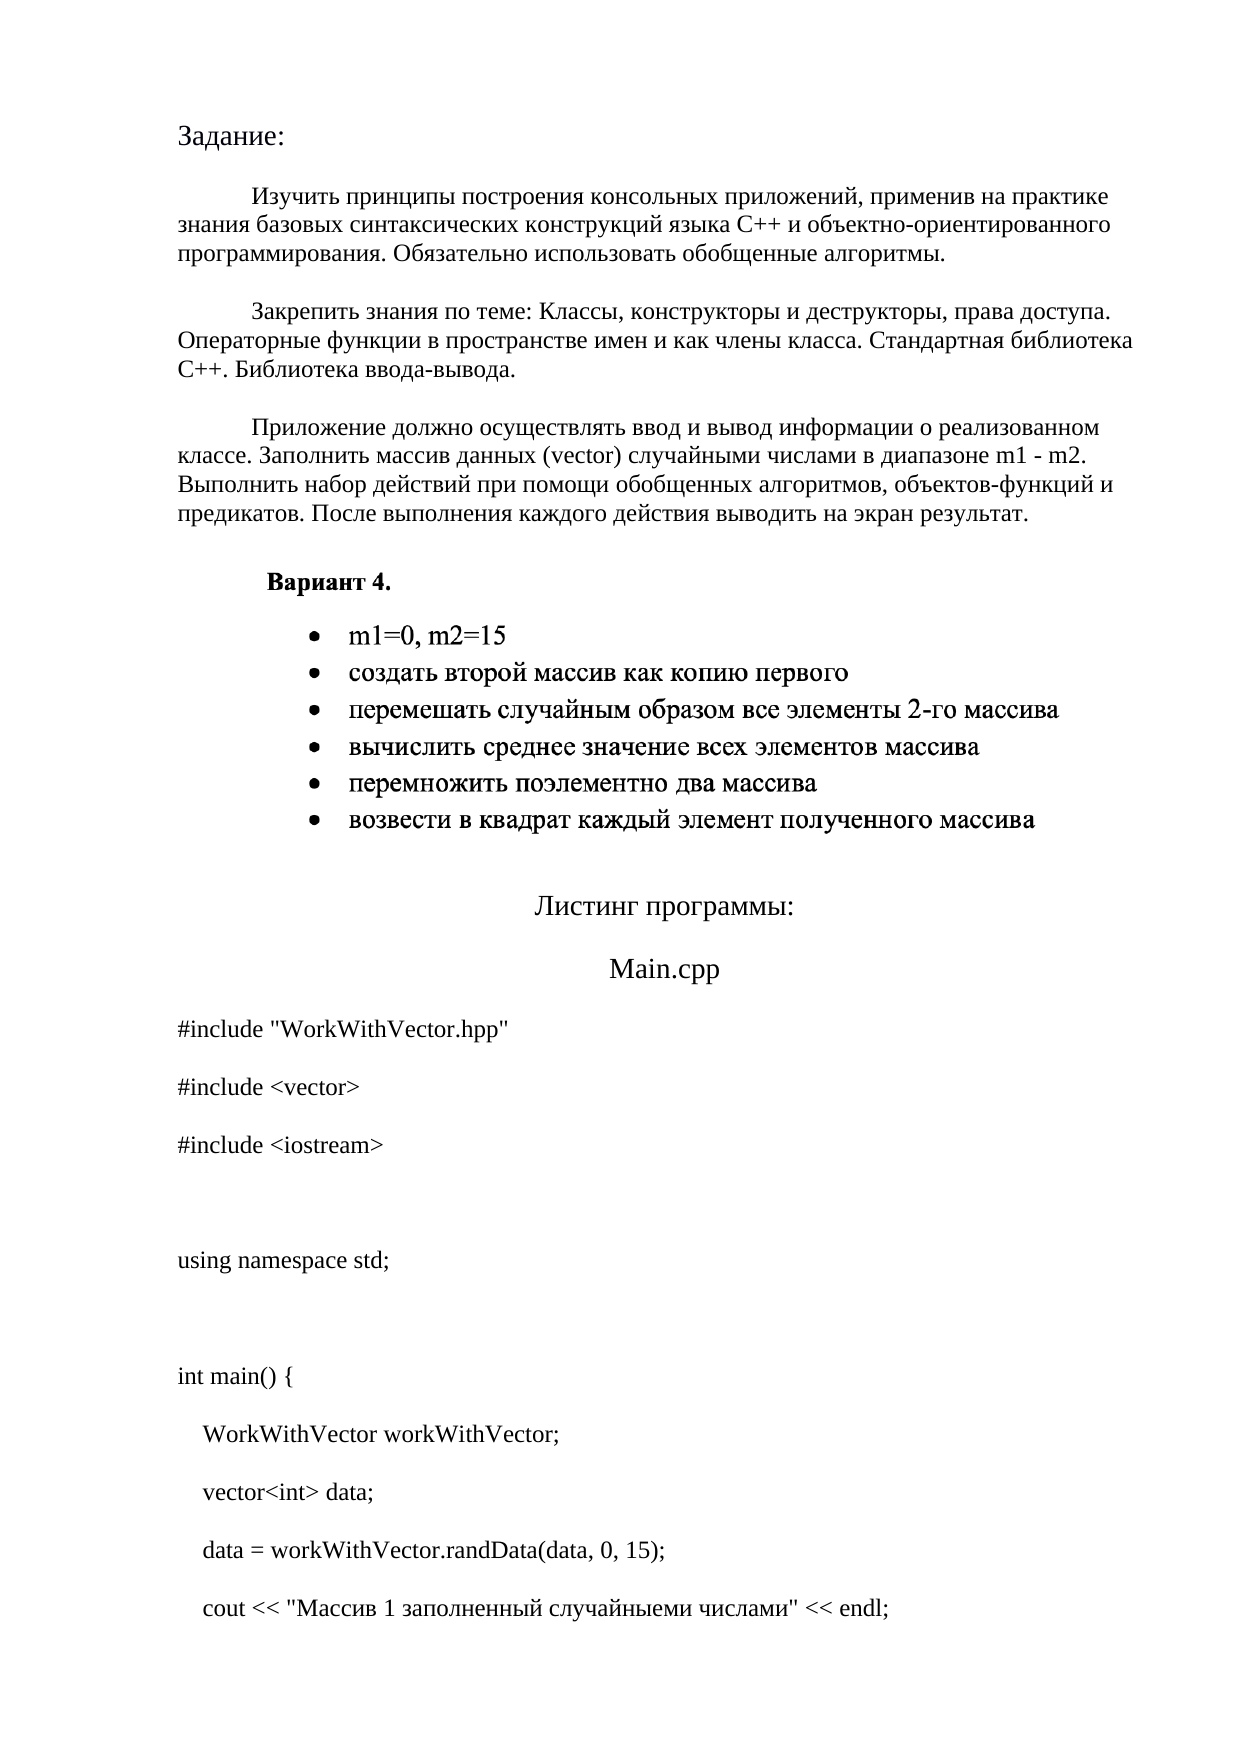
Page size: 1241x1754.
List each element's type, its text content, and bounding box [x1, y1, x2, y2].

text #include <iostream> [177, 1130, 1152, 1158]
picture [262, 555, 1067, 860]
text using namespace std; [177, 1246, 1152, 1274]
text Задание: [177, 118, 1152, 152]
text cout << "Массив 1 заполненный случайныеми числами" << endl; [177, 1593, 1152, 1622]
text data = workWithVector.randData(data, 0, 15); [177, 1535, 1152, 1564]
text Закрепить знания по теме: Классы, конструкторы и деструкторы, права доступа. Операторные функции в пространстве имен и как члены класса. Стандартная библиотека С++. Библиотека ввода-вывода. [177, 296, 1152, 382]
text Main.cpp [177, 951, 1152, 985]
text int main() { [177, 1361, 1152, 1390]
text Листинг программы: [177, 888, 1152, 922]
text vector<int> data; [177, 1477, 1152, 1506]
text #include "WorkWithVector.hpp" [177, 1014, 1152, 1043]
text #include <vector> [177, 1072, 1152, 1101]
text WorkWithVector workWithVector; [177, 1419, 1152, 1448]
text Приложение должно осуществлять ввод и вывод информации о реализованном классе. Заполнить массив данных (vector) случайными числами в диапазоне m1 - m2. Выполнить набор действий при помощи обобщенных алгоритмов, объектов-функций и предикатов. После выполнения каждого действия выводить на экран результат. [177, 412, 1152, 527]
text Изучить принципы построения консольных приложений, применив на практике знания базовых синтаксических конструкций языка C++ и объектно-ориентированного программирования. Обязательно использовать обобщенные алгоритмы. [177, 181, 1152, 267]
